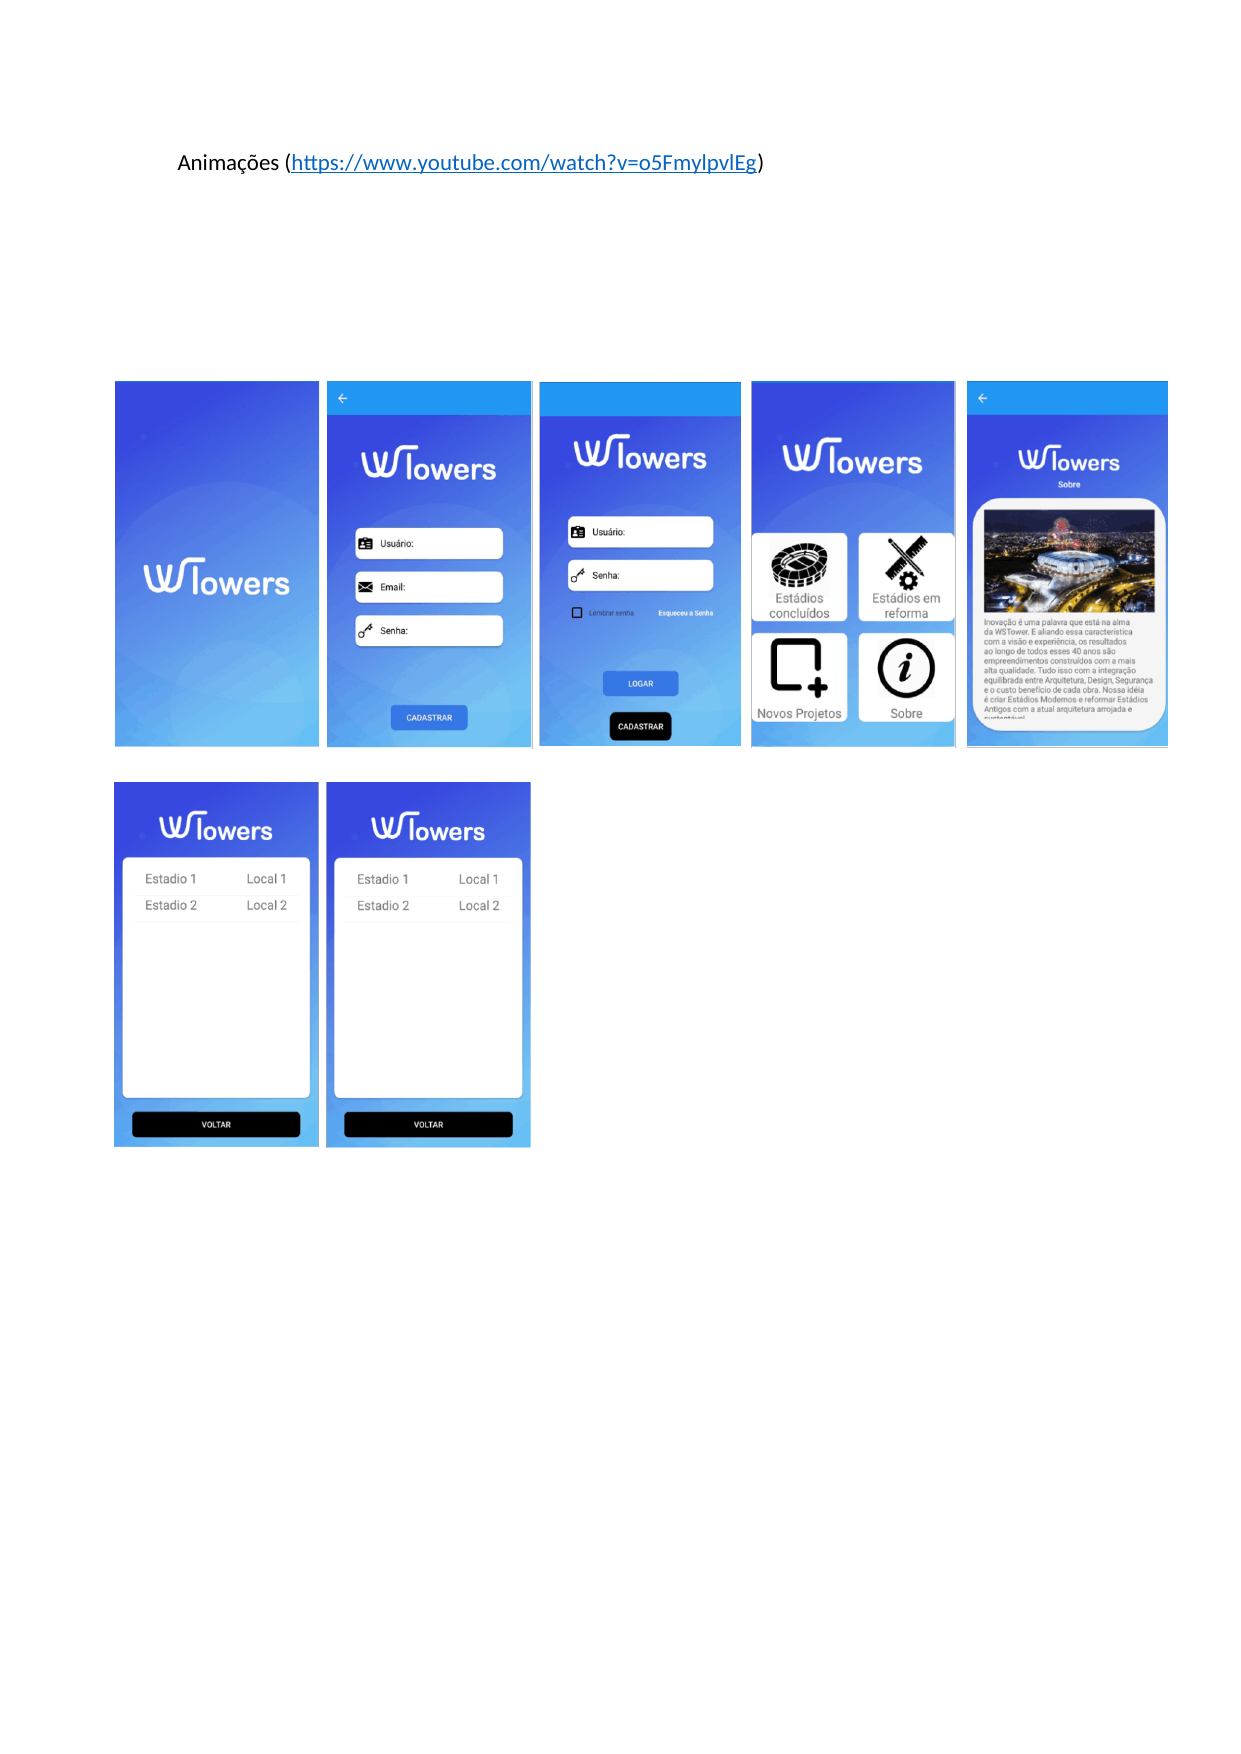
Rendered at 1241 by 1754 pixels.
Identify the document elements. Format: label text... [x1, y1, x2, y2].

text Animações (https://www.youtube.com/watch?v=o5FmylpvlEg) [177, 148, 1063, 176]
picture [113, 381, 1168, 1148]
